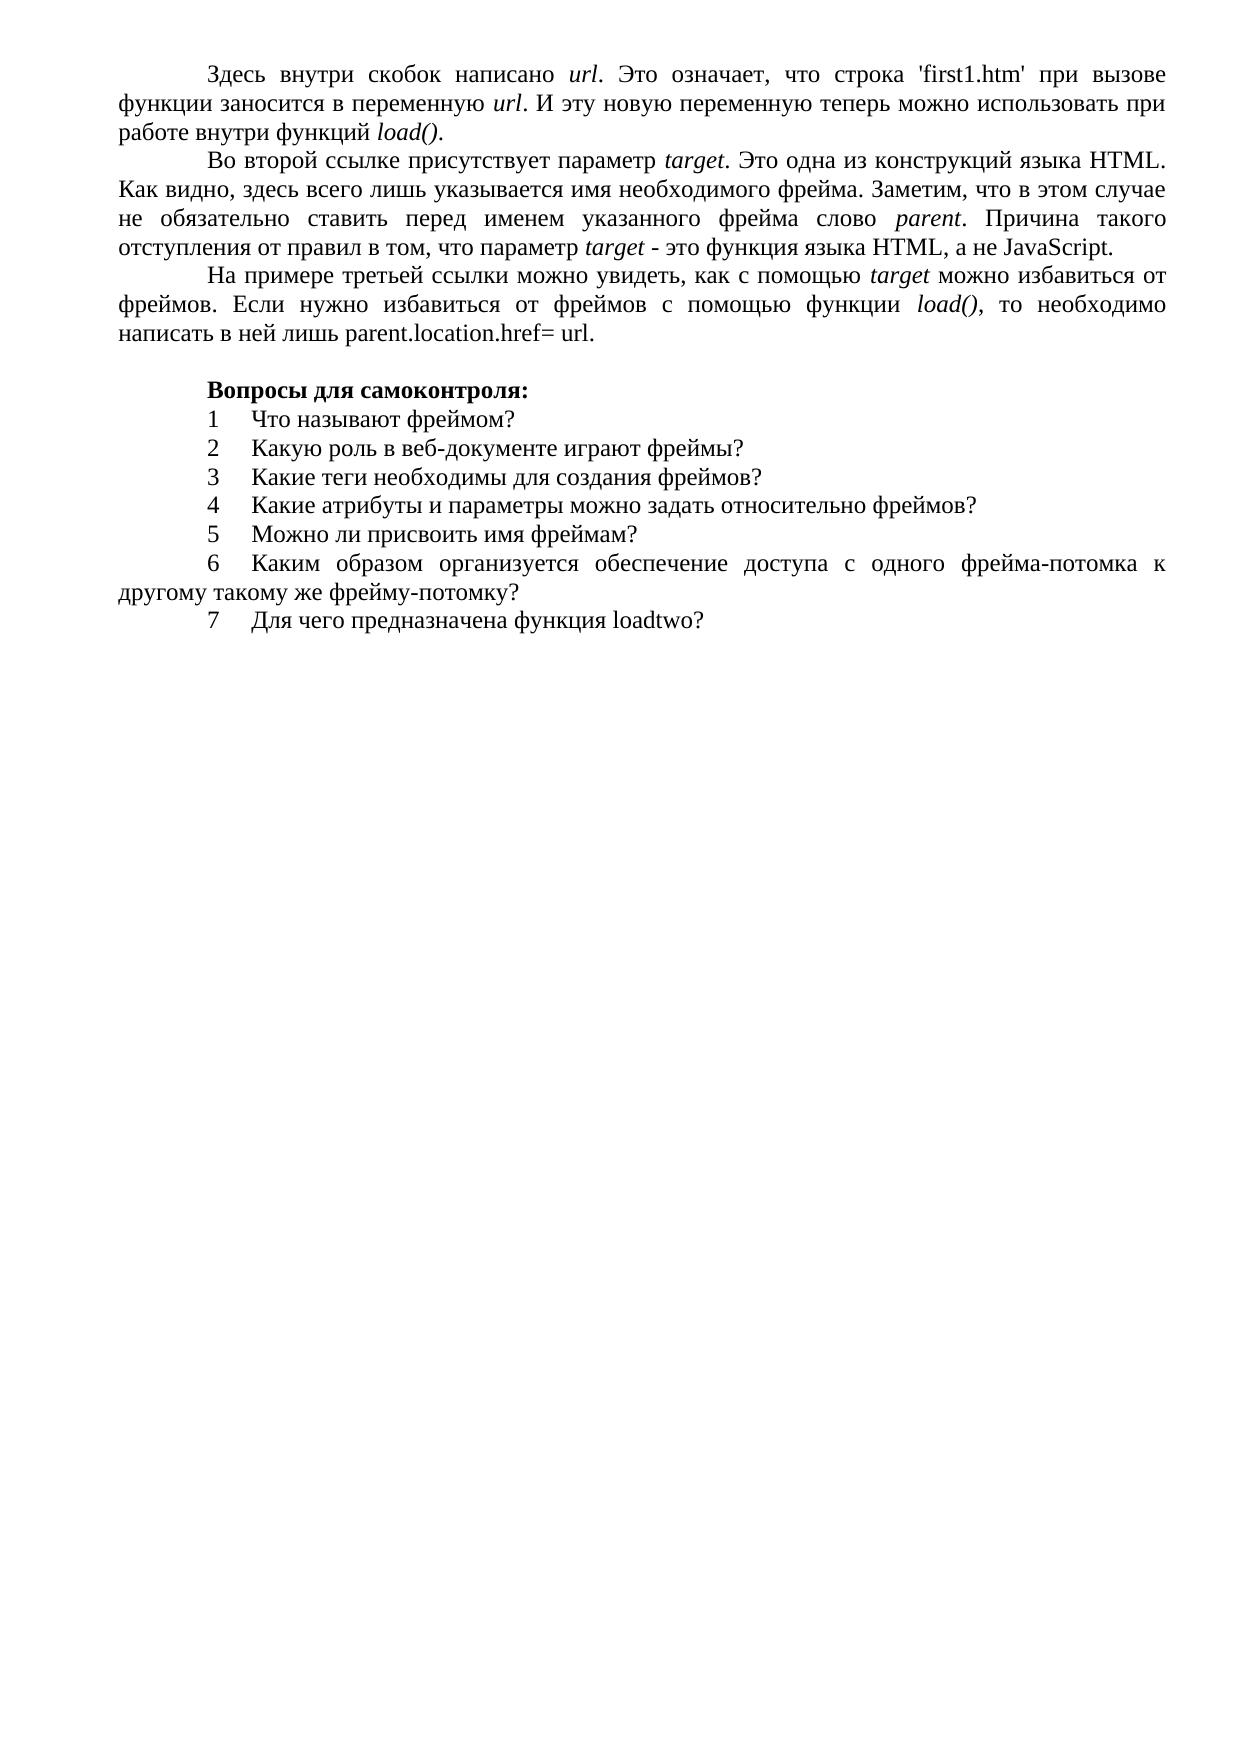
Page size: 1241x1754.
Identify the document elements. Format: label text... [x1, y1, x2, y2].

list Для чего предназначена функция loadtwo? [118, 605, 1167, 634]
text Здесь внутри скобок написано url. Это означает, что строка 'first1.htm' при вызове функции заносится в переменную url. И эту новую переменную теперь можно использовать при работе внутри функций load(). [118, 59, 1167, 145]
text На примере третьей ссылки можно увидеть, как с помощью target можно избавиться от фреймов. Если нужно избавиться от фреймов с помощью функции load(), то необходимо написать в ней лишь parent.location.href= url. [118, 260, 1167, 347]
list Какую роль в веб-документе играют фреймы? [118, 433, 1167, 462]
text Во второй ссылке присутствует параметр target. Это одна из конструкций языка HTML. Как видно, здесь всего лишь указывается имя необходимого фрейма. Заметим, что в этом случае не обязательно ставить перед именем указанного фрейма слово parent. Причина такого отступления от правил в том, что параметр target - это функция языка HTML, а не JavaScript. [118, 145, 1167, 260]
list Каким образом организуется обеспечение доступа с одного фрейма-потомка к другому такому же фрейму-потомку? [118, 548, 1167, 605]
list Какие теги необходимы для создания фреймов? [118, 462, 1167, 490]
text Вопросы для самоконтроля: [118, 375, 1167, 404]
list Какие атрибуты и параметры можно задать относительно фреймов? [118, 490, 1167, 519]
list Можно ли присвоить имя фреймам? [118, 519, 1167, 548]
list Что называют фреймом? [118, 404, 1167, 433]
